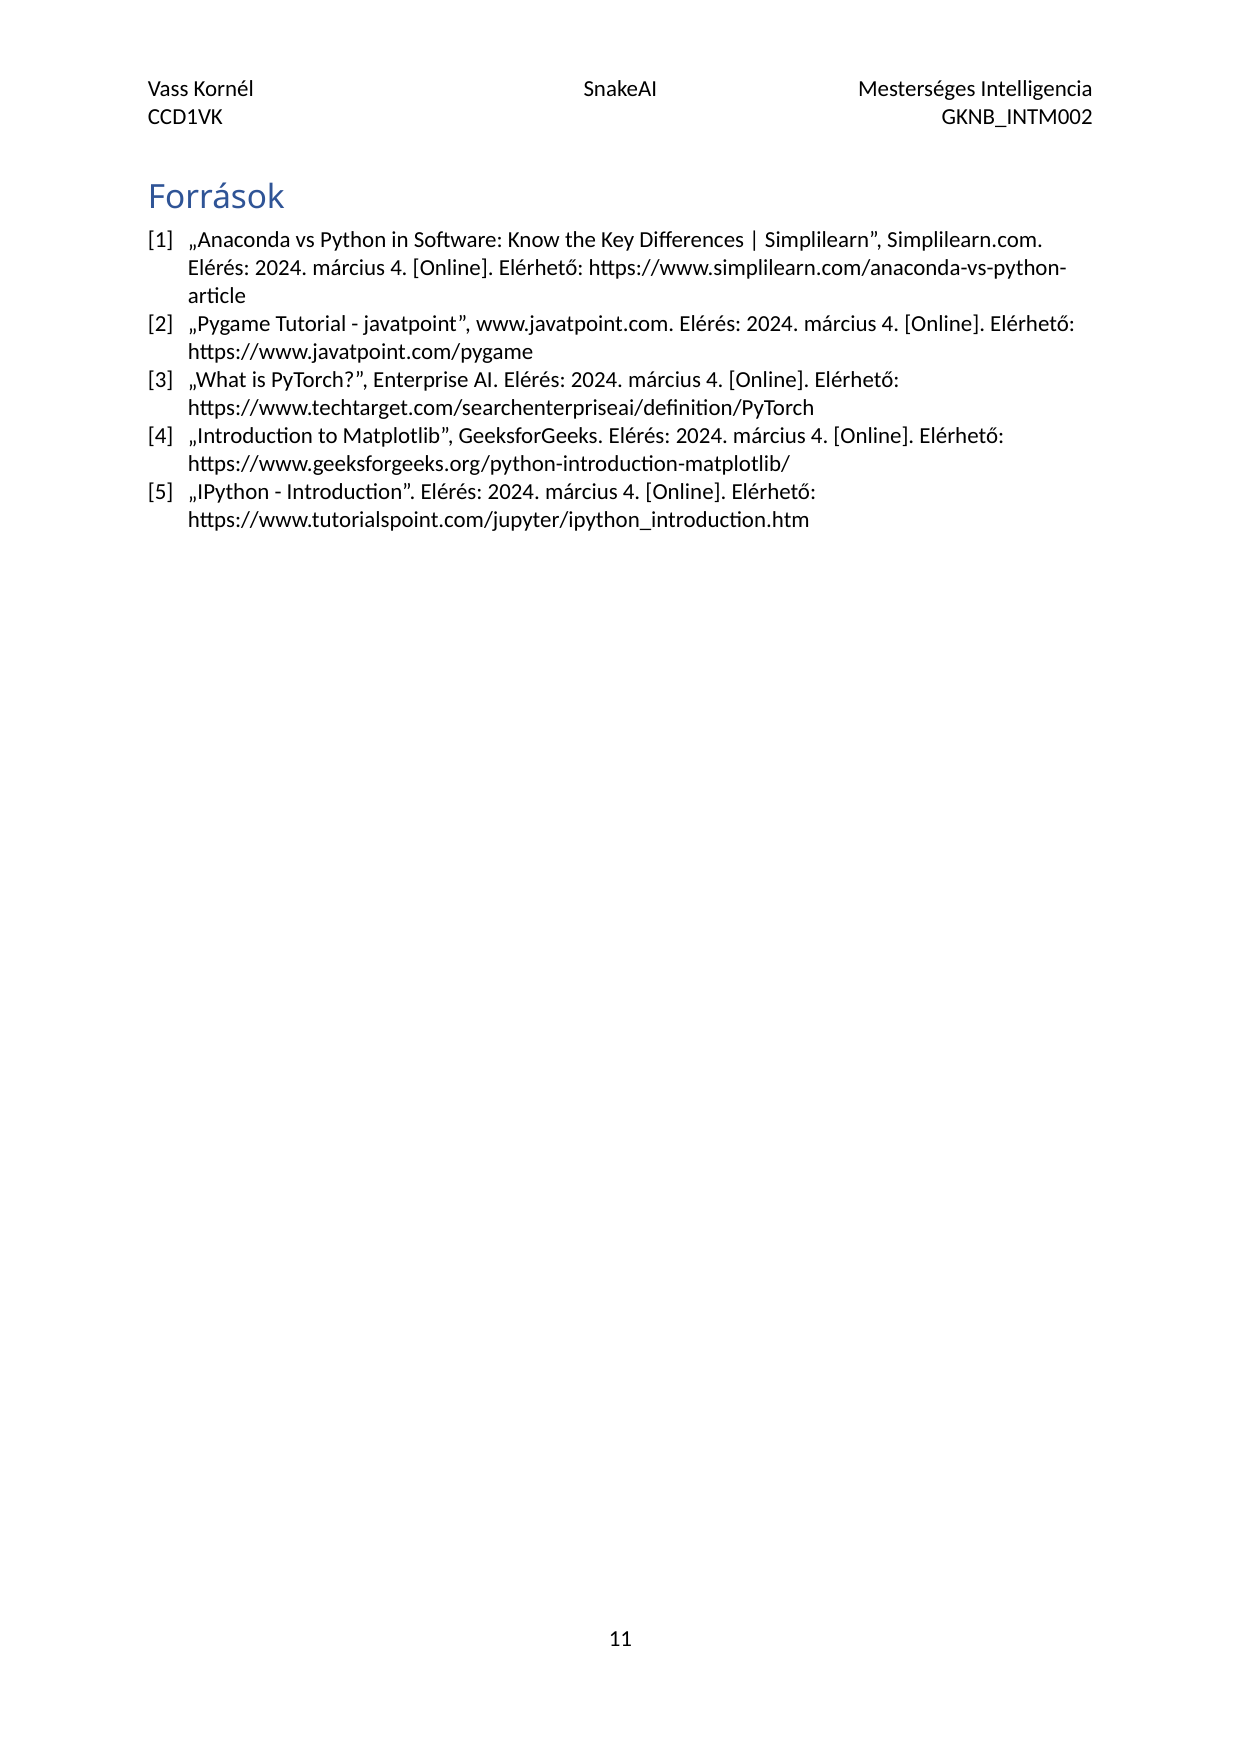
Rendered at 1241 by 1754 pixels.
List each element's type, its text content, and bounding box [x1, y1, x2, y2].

text [3] „What is PyTorch?”, Enterprise AI. Elérés: 2024. március 4. [Online]. Elérhető: https://www.techtarget.com/searchenterpriseai/definition/PyTorch [148, 365, 1093, 421]
text [2] „Pygame Tutorial - javatpoint”, www.javatpoint.com. Elérés: 2024. március 4. [Online]. Elérhető: https://www.javatpoint.com/pygame [148, 309, 1093, 365]
text [5] „IPython - Introduction”. Elérés: 2024. március 4. [Online]. Elérhető: https://www.tutorialspoint.com/jupyter/ipython_introduction.htm [148, 477, 1093, 533]
subtitle Források [148, 173, 1093, 218]
text [4] „Introduction to Matplotlib”, GeeksforGeeks. Elérés: 2024. március 4. [Online]. Elérhető: https://www.geeksforgeeks.org/python-introduction-matplotlib/ [148, 421, 1093, 477]
text [1] „Anaconda vs Python in Software: Know the Key Differences | Simplilearn”, Simplilearn.com. Elérés: 2024. március 4. [Online]. Elérhető: https://www.simplilearn.com/anaconda-vs-python-article [148, 225, 1093, 309]
